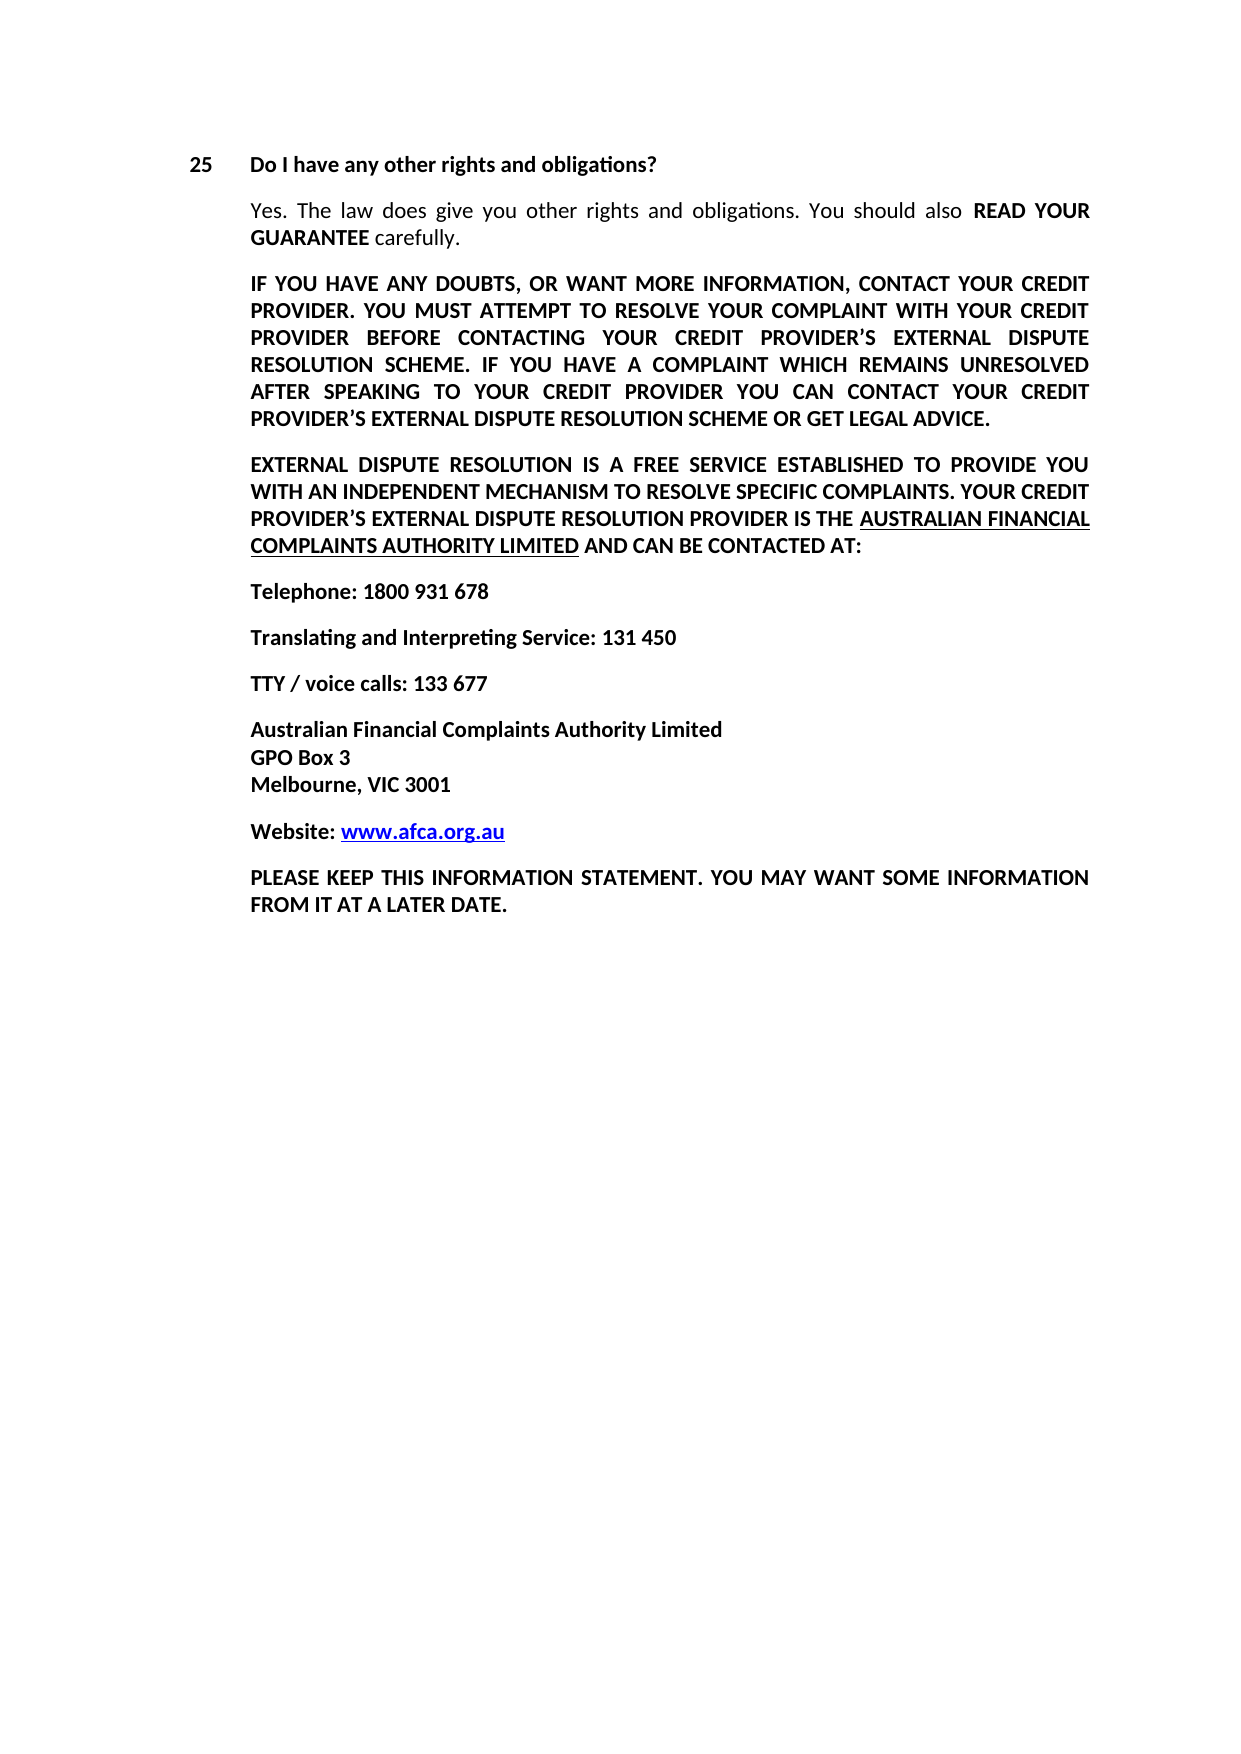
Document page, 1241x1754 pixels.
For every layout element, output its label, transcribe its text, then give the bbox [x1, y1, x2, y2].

text Website: www.afca.org.au [150, 817, 1090, 844]
text TTY / voice calls: 133 677 [150, 670, 1090, 697]
text Australian Financial Complaints Authority Limited [150, 716, 1090, 743]
text IF YOU HAVE ANY DOUBTS, OR WANT MORE INFORMATION, CONTACT YOUR CREDIT PROVIDER. YOU MUST ATTEMPT TO RESOLVE YOUR COMPLAINT WITH YOUR CREDIT PROVIDER BEFORE CONTACTING YOUR CREDIT PROVIDER’S EXTERNAL DISPUTE RESOLUTION SCHEME. IF YOU HAVE A COMPLAINT WHICH REMAINS UNRESOLVED AFTER SPEAKING TO YOUR CREDIT PROVIDER YOU CAN CONTACT YOUR CREDIT PROVIDER’S EXTERNAL DISPUTE RESOLUTION SCHEME OR GET LEGAL ADVICE. [150, 270, 1090, 432]
text Melbourne, VIC 3001 [150, 771, 1090, 799]
text Yes. The law does give you other rights and obligations. You should also READ YOUR GUARANTEE carefully. [150, 197, 1090, 251]
text EXTERNAL DISPUTE RESOLUTION IS A FREE SERVICE ESTABLISHED TO PROVIDE YOU WITH AN INDEPENDENT MECHANISM TO RESOLVE SPECIFIC COMPLAINTS. YOUR CREDIT PROVIDER’S EXTERNAL DISPUTE RESOLUTION PROVIDER IS THE AUSTRALIAN FINANCIAL COMPLAINTS AUTHORITY LIMITED AND CAN BE CONTACTED AT: [150, 451, 1090, 559]
subtitle 25 Do I have any other rights and obligations? [150, 150, 1090, 178]
text Telephone: 1800 931 678 [150, 578, 1090, 605]
text Translating and Interpreting Service: 131 450 [150, 624, 1090, 651]
text PLEASE KEEP THIS INFORMATION STATEMENT. YOU MAY WANT SOME INFORMATION FROM IT AT A LATER DATE. [150, 863, 1090, 917]
text GPO Box 3 [150, 743, 1090, 771]
